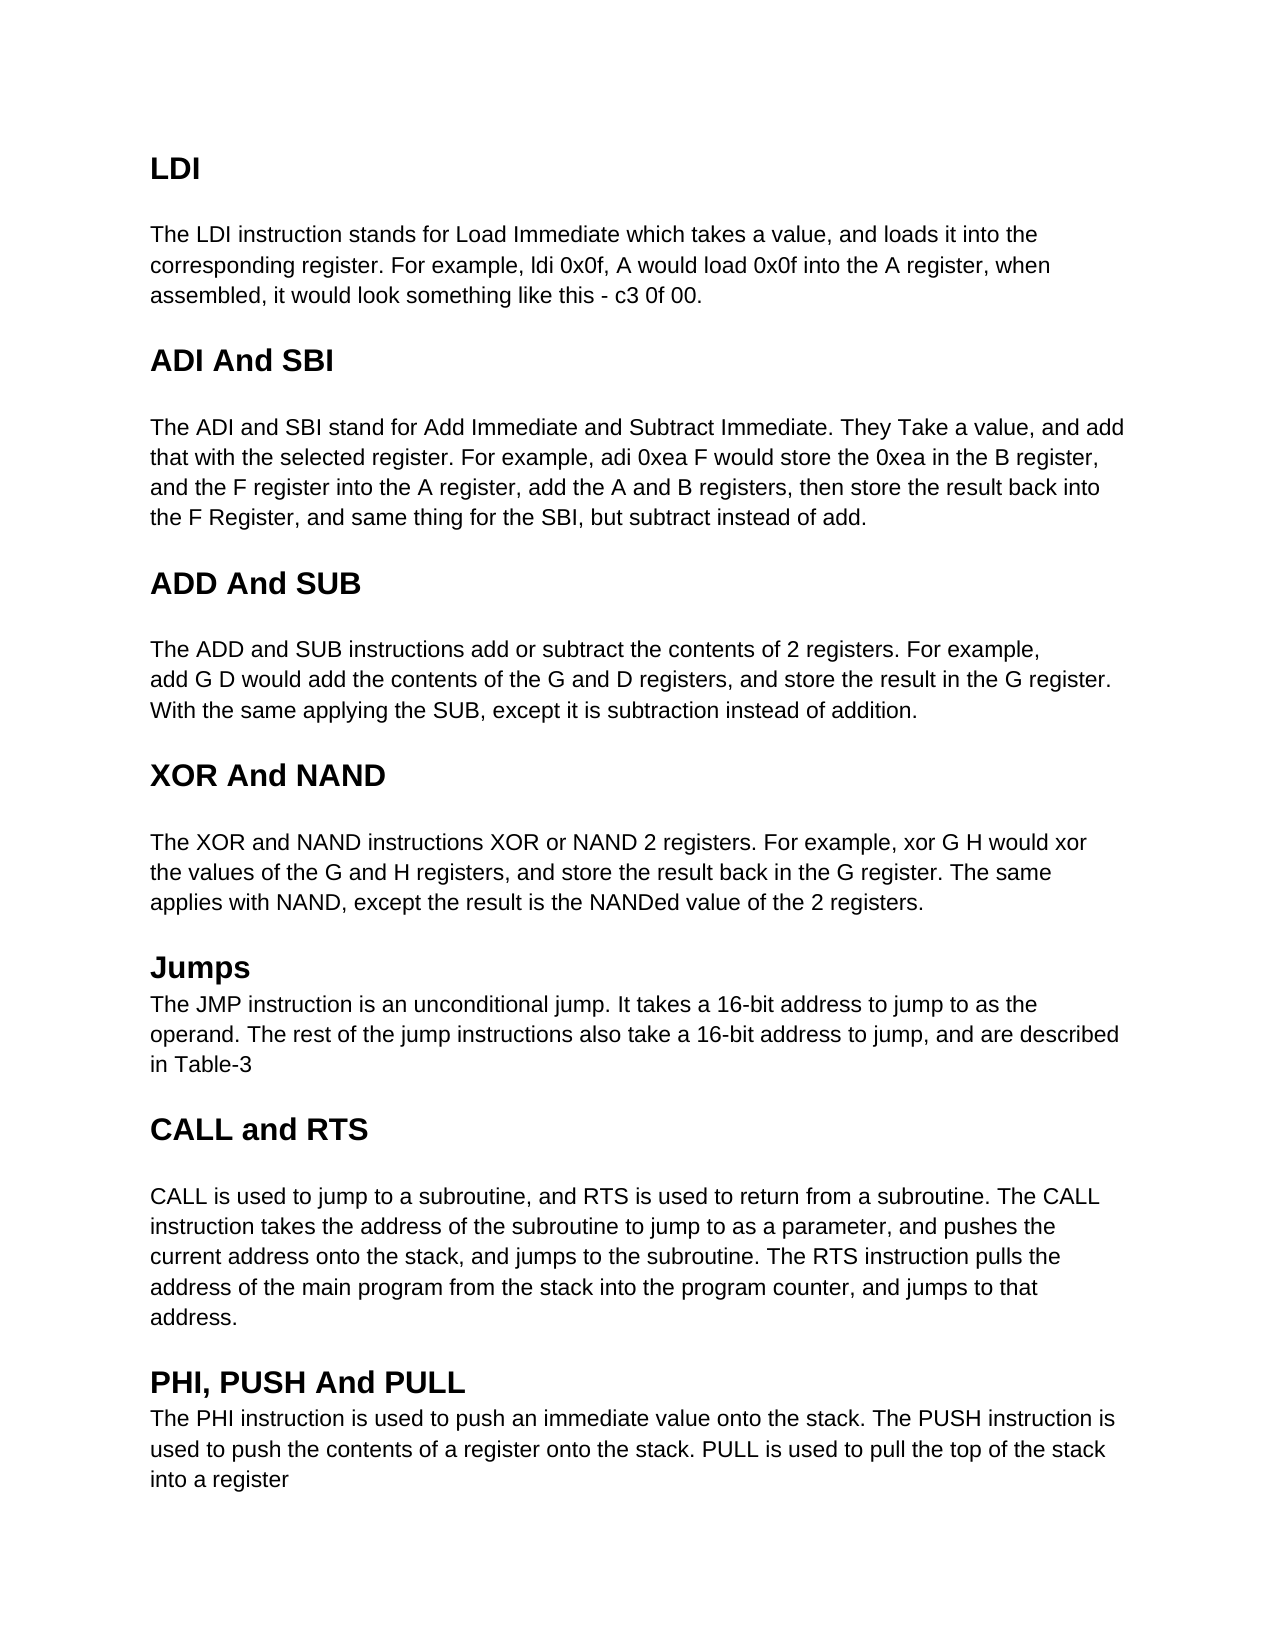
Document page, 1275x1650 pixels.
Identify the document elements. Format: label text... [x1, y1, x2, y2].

text ADI And SBI [150, 342, 1125, 378]
text PHI, PUSH And PULL [150, 1364, 1125, 1400]
text ADD And SUB [150, 565, 1125, 601]
text The ADD and SUB instructions add or subtract the contents of 2 registers. For example, [150, 636, 1125, 663]
text Jumps [150, 949, 1125, 985]
text LDI [150, 150, 1125, 186]
text add G D would add the contents of the G and D registers, and store the result in the G register. With the same applying the SUB, except it is subtraction instead of addition. [150, 666, 1125, 723]
text XOR And NAND [150, 757, 1125, 793]
text The XOR and NAND instructions XOR or NAND 2 registers. For example, xor G H would xor the values of the G and H registers, and store the result back in the G register. The same applies with NAND, except the result is the NANDed value of the 2 registers. [150, 828, 1125, 915]
text CALL is used to jump to a subroutine, and RTS is used to return from a subroutine. The CALL instruction takes the address of the subroutine to jump to as a parameter, and pushes the current address onto the stack, and jumps to the subroutine. The RTS instruction pulls the address of the main program from the stack into the program counter, and jumps to that address. [150, 1183, 1125, 1330]
text The JMP instruction is an unconditional jump. It takes a 16-bit address to jump to as the operand. The rest of the jump instructions also take a 16-bit address to jump, and are described in Table-3 [150, 991, 1125, 1077]
text The PHI instruction is used to push an immediate value onto the stack. The PUSH instruction is used to push the contents of a register onto the stack. PULL is used to pull the top of the stack into a register [150, 1405, 1125, 1492]
text The LDI instruction stands for Load Immediate which takes a value, and loads it into the corresponding register. For example, ldi 0x0f, A would load 0x0f into the A register, when assembled, it would look something like this - c3 0f 00. [150, 221, 1125, 308]
text CALL and RTS [150, 1111, 1125, 1147]
text The ADI and SBI stand for Add Immediate and Subtract Immediate. They Take a value, and add that with the selected register. For example, adi 0xea F would store the 0xea in the B register, and the F register into the A register, add the A and B registers, then store the result back into the F Register, and same thing for the SBI, but subtract instead of add. [150, 414, 1125, 531]
